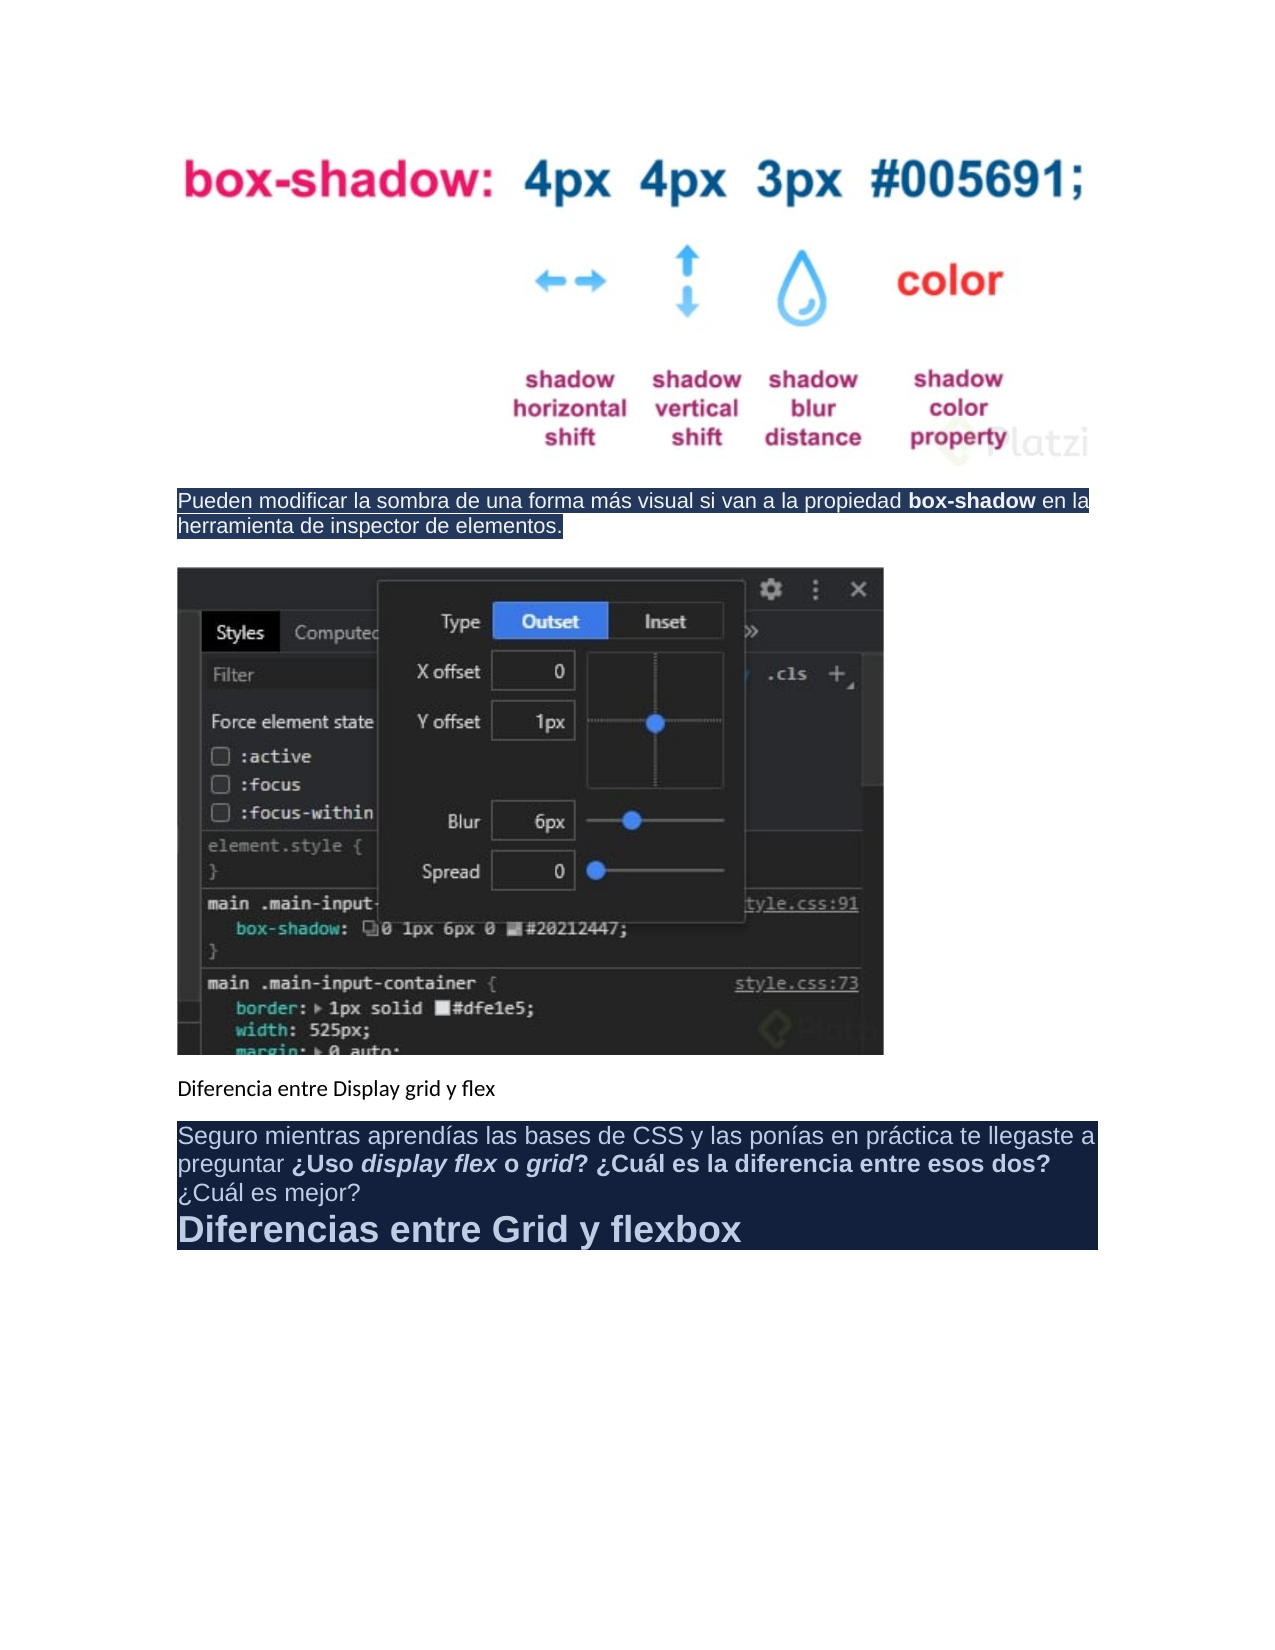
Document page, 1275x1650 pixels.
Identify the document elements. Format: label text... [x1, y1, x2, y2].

subtitle Diferencias entre Grid y flexbox [177, 1207, 1098, 1250]
picture [177, 566, 884, 1055]
picture [177, 147, 1098, 470]
text Seguro mientras aprendías las bases de CSS y las ponías en práctica te llegaste a preguntar ¿Uso display flex o grid? ¿Cuál es la diferencia entre esos dos?¿Cuál es mejor? [177, 1121, 1098, 1207]
text Pueden modificar la sombra de una forma más visual si van a la propiedad box-shadow en la herramienta de inspector de elementos. [177, 488, 1098, 567]
text Diferencia entre Display grid y flex [177, 1074, 1098, 1102]
